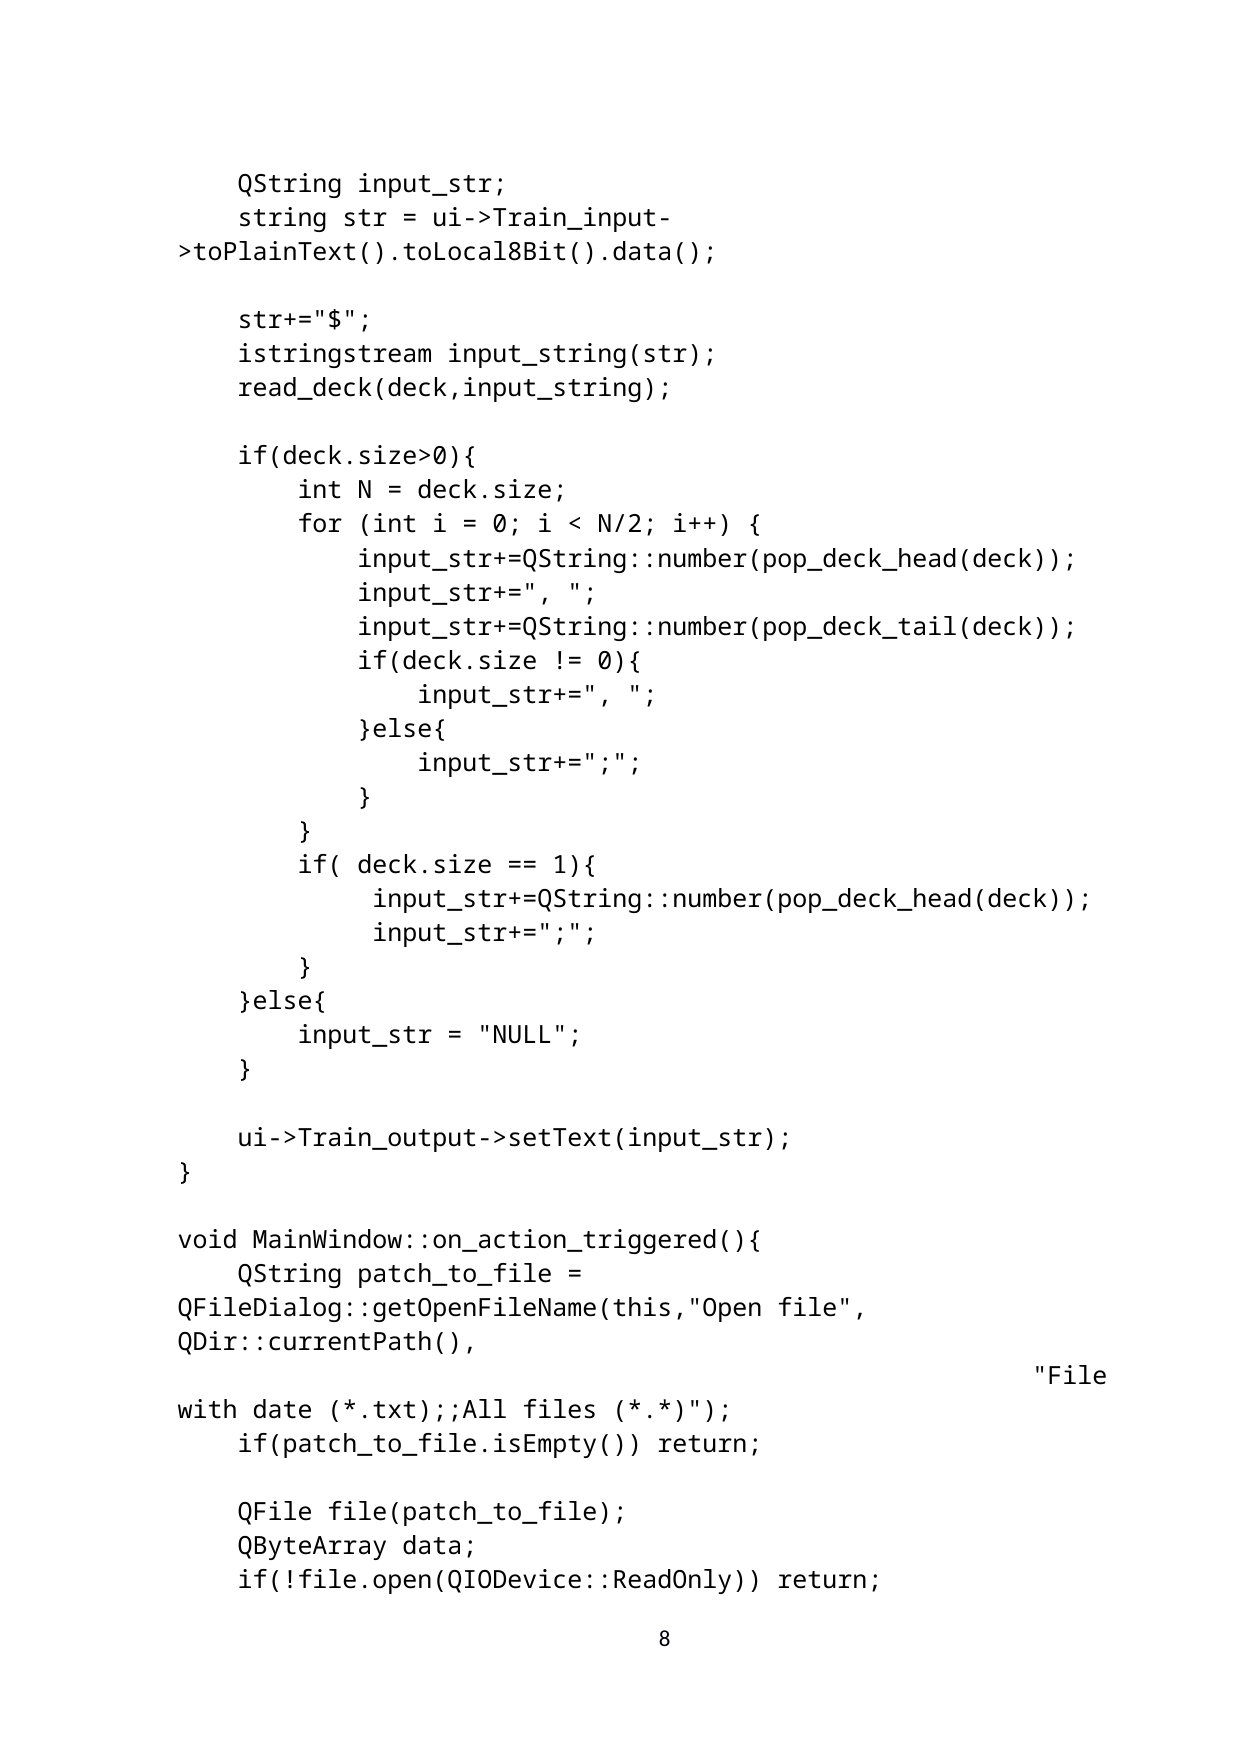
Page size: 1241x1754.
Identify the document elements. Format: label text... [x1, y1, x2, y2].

text input_str+=QString::number(pop_deck_head(deck)); [177, 881, 1152, 915]
text QByteArray data; [177, 1528, 1152, 1562]
text input_str = "NULL"; [177, 1017, 1152, 1051]
text void MainWindow::on_action_triggered(){ [177, 1221, 1152, 1256]
text for (int i = 0; i < N/2; i++) { [177, 506, 1152, 540]
text }else{ [177, 983, 1152, 1017]
text QString input_str; [177, 166, 1152, 199]
text if(patch_to_file.isEmpty()) return; [177, 1426, 1152, 1460]
text } [177, 1153, 1152, 1187]
text QString patch_to_file = QFileDialog::getOpenFileName(this,"Open file", QDir::currentPath(), [177, 1256, 1152, 1358]
text input_str+=";"; [177, 744, 1152, 779]
text } [177, 813, 1152, 847]
text str+="$"; [177, 302, 1152, 336]
text input_str+=QString::number(pop_deck_tail(deck)); [177, 608, 1152, 642]
text if(deck.size>0){ [177, 438, 1152, 472]
text input_str+=";"; [177, 915, 1152, 949]
text } [177, 949, 1152, 983]
text input_str+=QString::number(pop_deck_head(deck)); [177, 540, 1152, 574]
text if(!file.open(QIODevice::ReadOnly)) return; [177, 1562, 1152, 1596]
text QFile file(patch_to_file); [177, 1494, 1152, 1528]
text string str = ui->Train_input->toPlainText().toLocal8Bit().data(); [177, 199, 1152, 268]
text }else{ [177, 711, 1152, 744]
text istringstream input_string(str); [177, 336, 1152, 370]
text if( deck.size == 1){ [177, 847, 1152, 881]
text input_str+=", "; [177, 676, 1152, 711]
text } [177, 779, 1152, 813]
text "File with date (*.txt);;All files (*.*)"); [177, 1358, 1152, 1426]
text int N = deck.size; [177, 472, 1152, 506]
text } [177, 1051, 1152, 1085]
text read_deck(deck,input_string); [177, 370, 1152, 404]
text input_str+=", "; [177, 574, 1152, 608]
text ui->Train_output->setText(input_str); [177, 1119, 1152, 1153]
text if(deck.size != 0){ [177, 642, 1152, 676]
